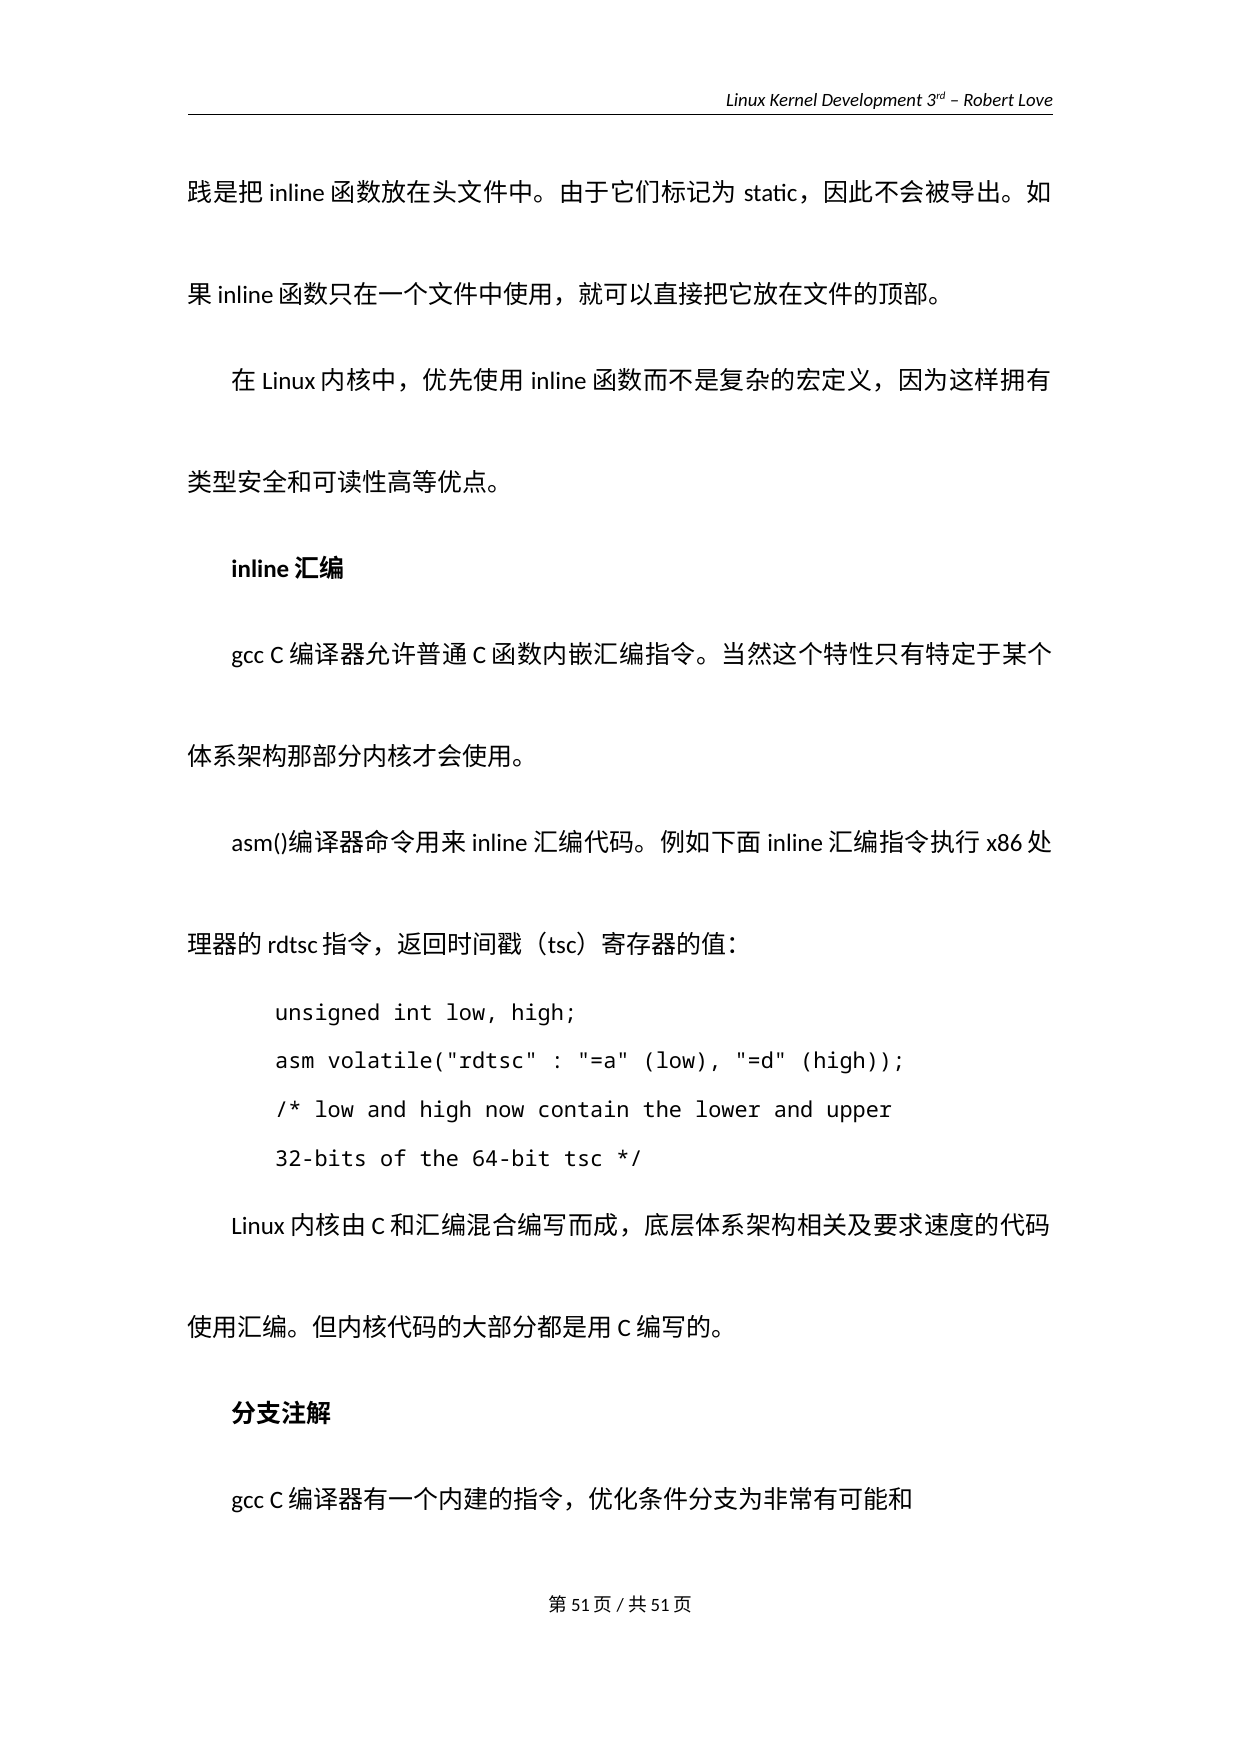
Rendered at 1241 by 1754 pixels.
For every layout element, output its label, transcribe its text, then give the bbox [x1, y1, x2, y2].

text asm()编译器命令用来inline汇编代码。例如下面inline汇编指令执行x86处理器的rdtsc指令，返回时间戳（tsc）寄存器的值： [187, 807, 1053, 976]
text 在Linux内核中，优先使用inline函数而不是复杂的宏定义，因为这样拥有类型安全和可读性高等优点。 [187, 345, 1053, 514]
text inline汇编 [187, 533, 1053, 601]
text 分支注解 [187, 1378, 1053, 1446]
text /* low and high now contain the lower and upper [275, 1092, 1053, 1126]
text 函数声明必须放在使用的前面，否则编译器就不能使函数inline。通常的实践是把inline函数放在头文件中。由于它们标记为static，因此不会被导出。如果inline函数只在一个文件中使用，就可以直接把它放在文件的顶部。 [187, 157, 1053, 327]
text 32-bits of the 64-bit tsc */ [275, 1141, 1053, 1175]
text Linux内核由C和汇编混合编写而成，底层体系架构相关及要求速度的代码使用汇编。但内核代码的大部分都是用C编写的。 [187, 1190, 1053, 1360]
text gcc C编译器允许普通C函数内嵌汇编指令。当然这个特性只有特定于某个体系架构那部分内核才会使用。 [187, 619, 1053, 788]
text asm volatile("rdtsc" : "=a" (low), "=d" (high)); [231, 1043, 1053, 1077]
text unsigned int low, high; [231, 994, 1053, 1028]
text gcc C编译器有一个内建的指令，优化条件分支为非常有可能和 [187, 1464, 1053, 1532]
